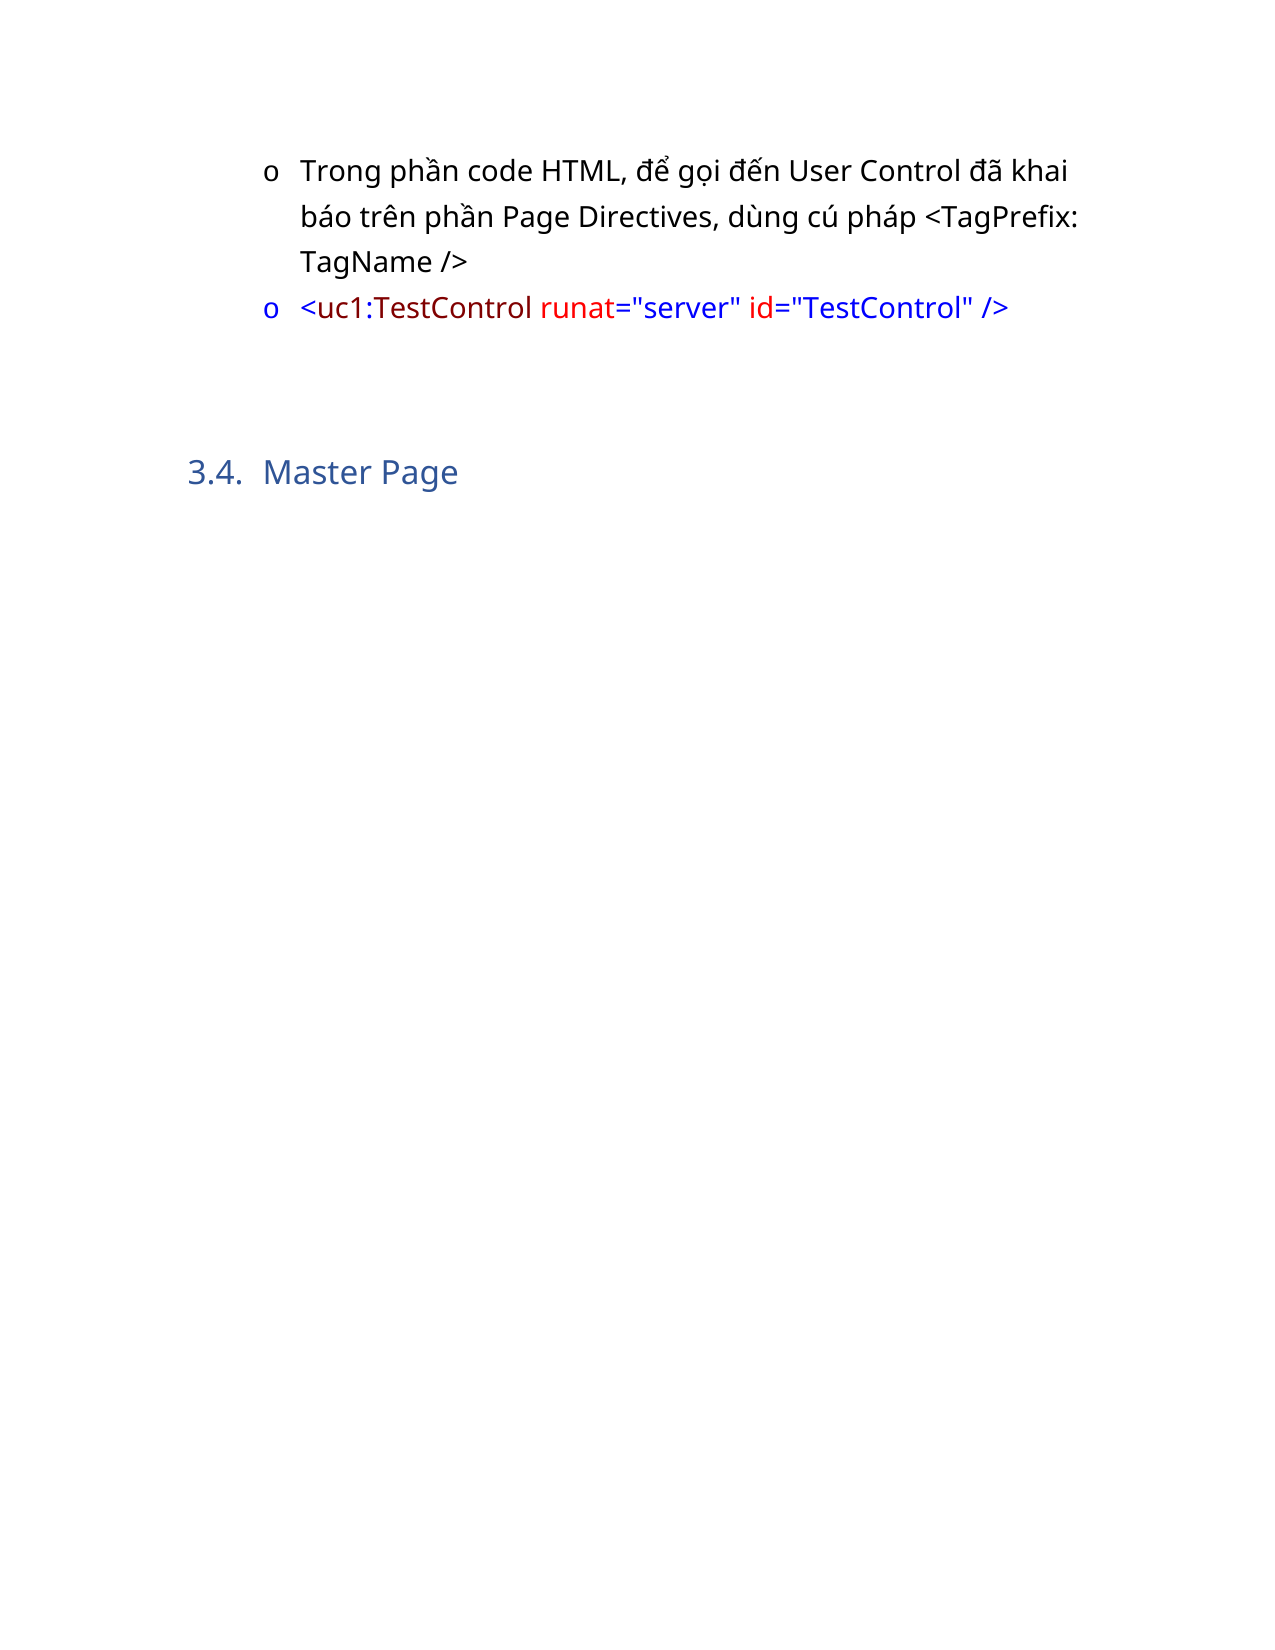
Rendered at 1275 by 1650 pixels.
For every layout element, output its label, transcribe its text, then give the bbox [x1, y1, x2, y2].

subtitle Master Page [187, 449, 1125, 494]
list <uc1:TestControl runat="server" id="TestControl" /> [262, 287, 1125, 327]
list Trong phần code HTML, để gọi đến User Control đã khai báo trên phần Page Directives, dùng cú pháp <TagPrefix: TagName /> [262, 150, 1125, 281]
